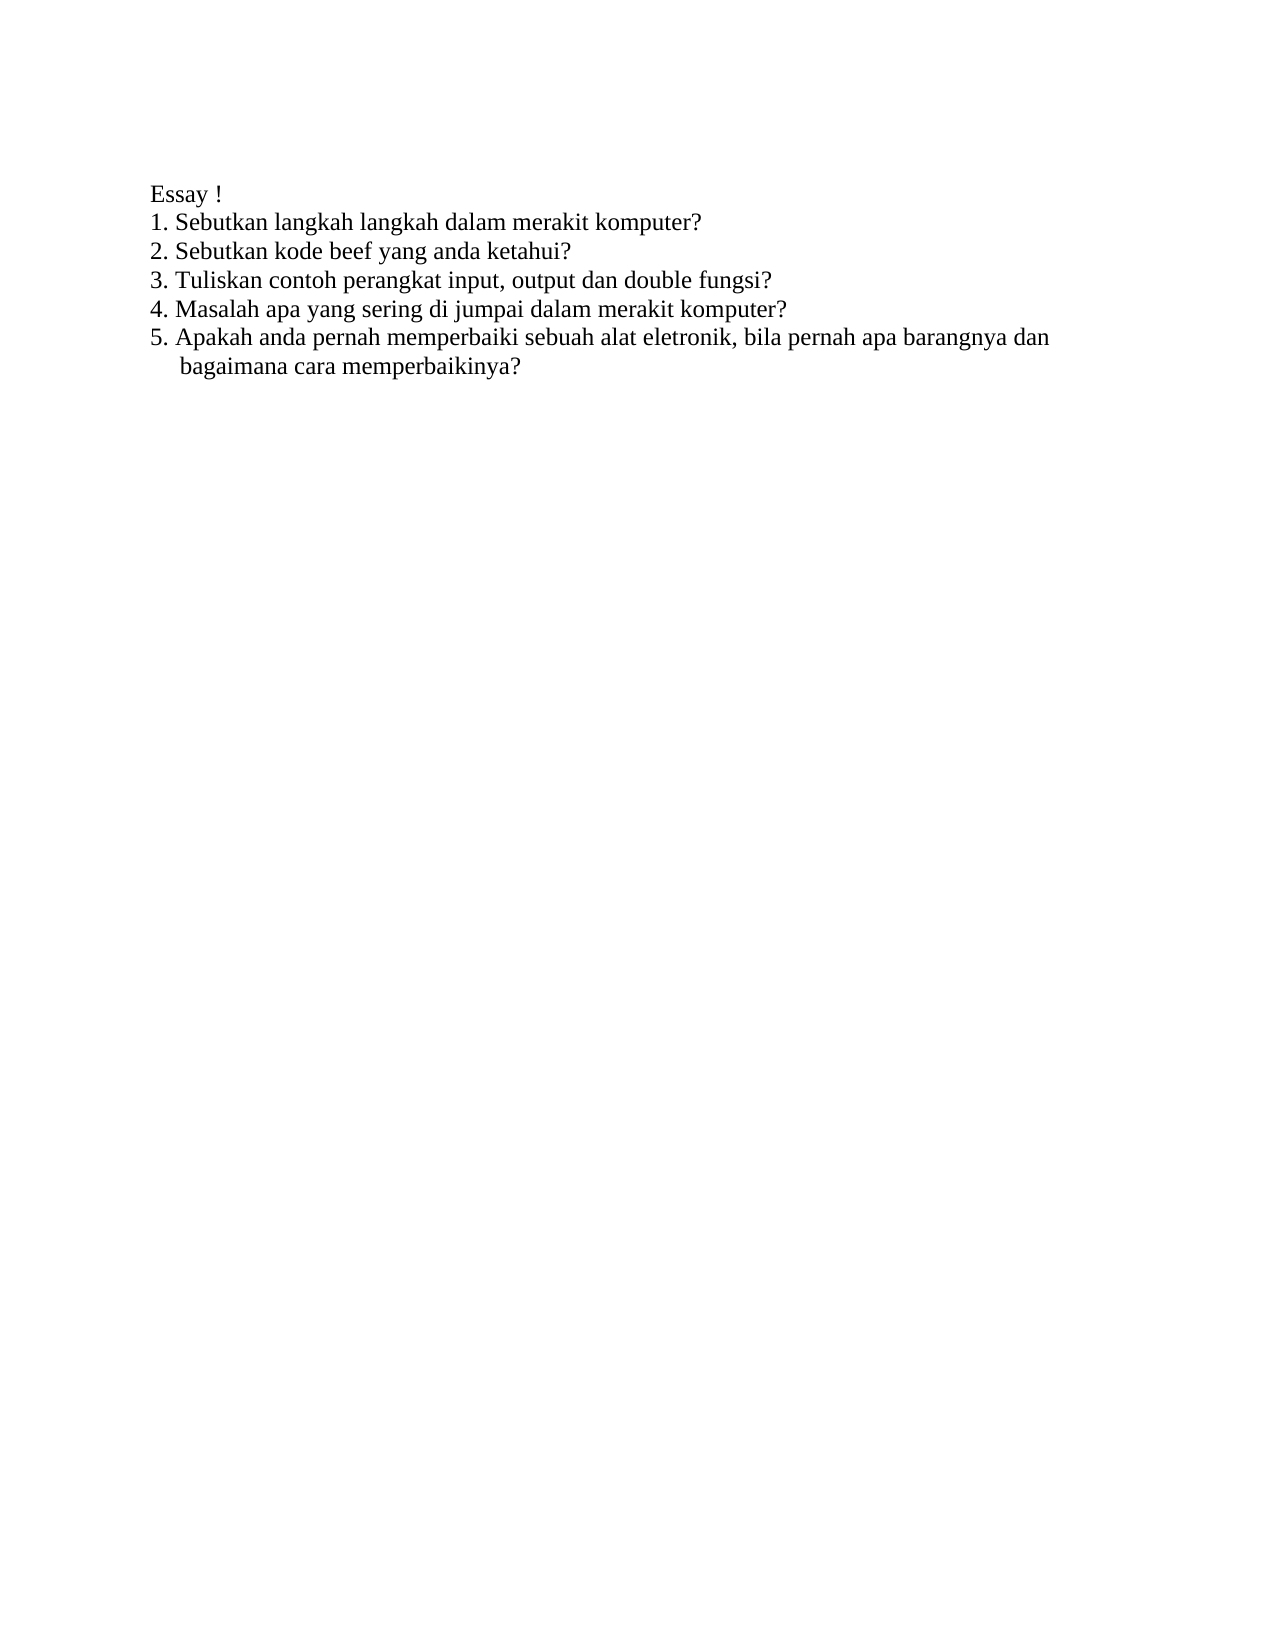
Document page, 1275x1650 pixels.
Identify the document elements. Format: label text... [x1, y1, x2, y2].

text 2. Sebutkan kode beef yang anda ketahui? [150, 236, 1125, 265]
text 3. Tuliskan contoh perangkat input, output dan double fungsi? [150, 265, 1125, 294]
text 5. Apakah anda pernah memperbaiki sebuah alat eletronik, bila pernah apa barangnya dan bagaimana cara memperbaikinya? [150, 322, 1125, 380]
text 1. Sebutkan langkah langkah dalam merakit komputer? [150, 207, 1125, 236]
text Essay ! [150, 179, 1125, 207]
text 4. Masalah apa yang sering di jumpai dalam merakit komputer? [150, 294, 1125, 322]
